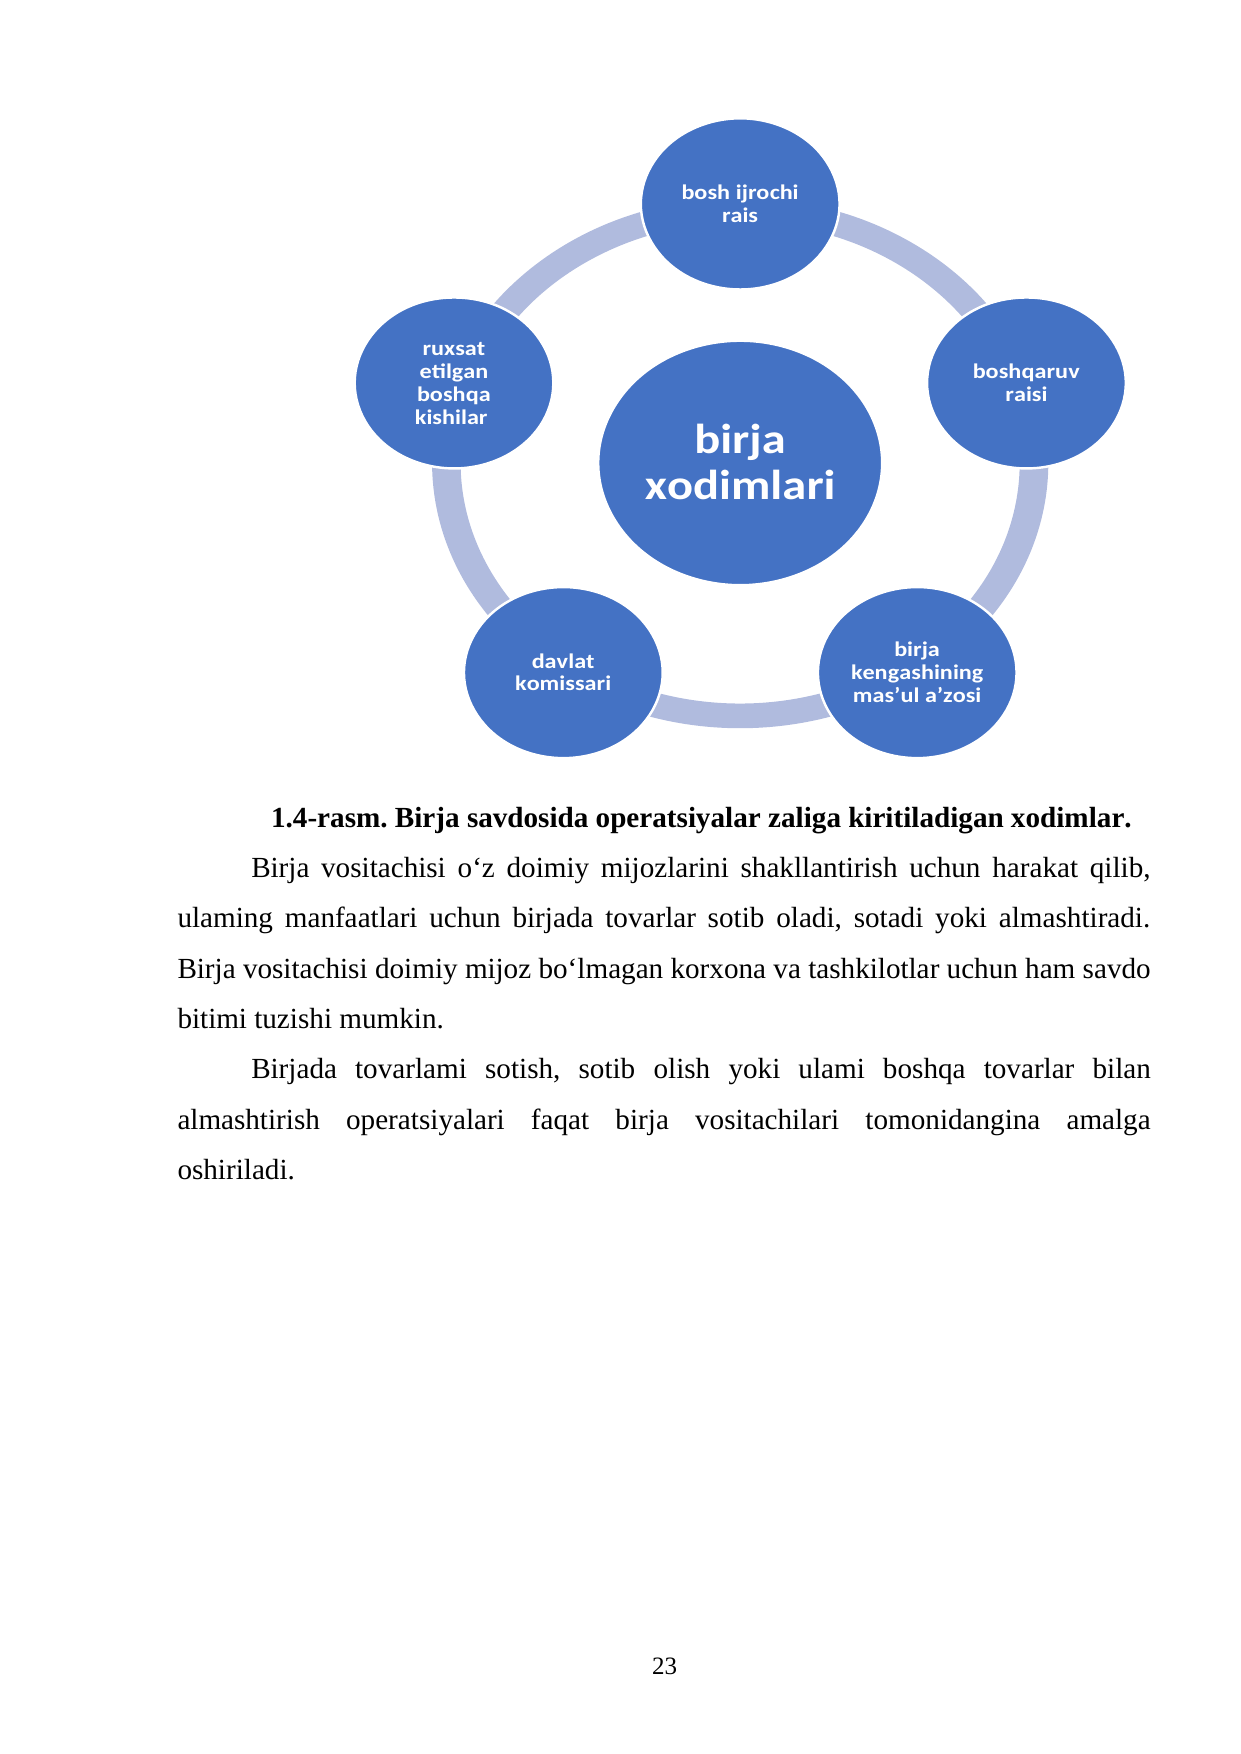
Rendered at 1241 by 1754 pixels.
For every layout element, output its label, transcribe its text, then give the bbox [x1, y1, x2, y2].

text Birja vositachisi o‘z doimiy mijozlarini shakllantirish uchun harakat qilib, ulaming manfaatlari uchun birjada tovarlar sotib oladi, sotadi yoki almashtiradi. Birja vositachisi doimiy mijoz bo‘lmagan korxona va tashkilotlar uchun ham savdo bitimi tuzishi mumkin. [177, 850, 1152, 1035]
text 1.4-rasm. Birja savdosida operatsiyalar zaliga kiritiladigan xodimlar. [177, 800, 1152, 833]
text Birjada tovarlami sotish, sotib olish yoki ulami boshqa tovarlar bilan almashtirish operatsiyalari faqat birja vositachilari tomonidangina amalga oshiriladi. [177, 1052, 1152, 1186]
